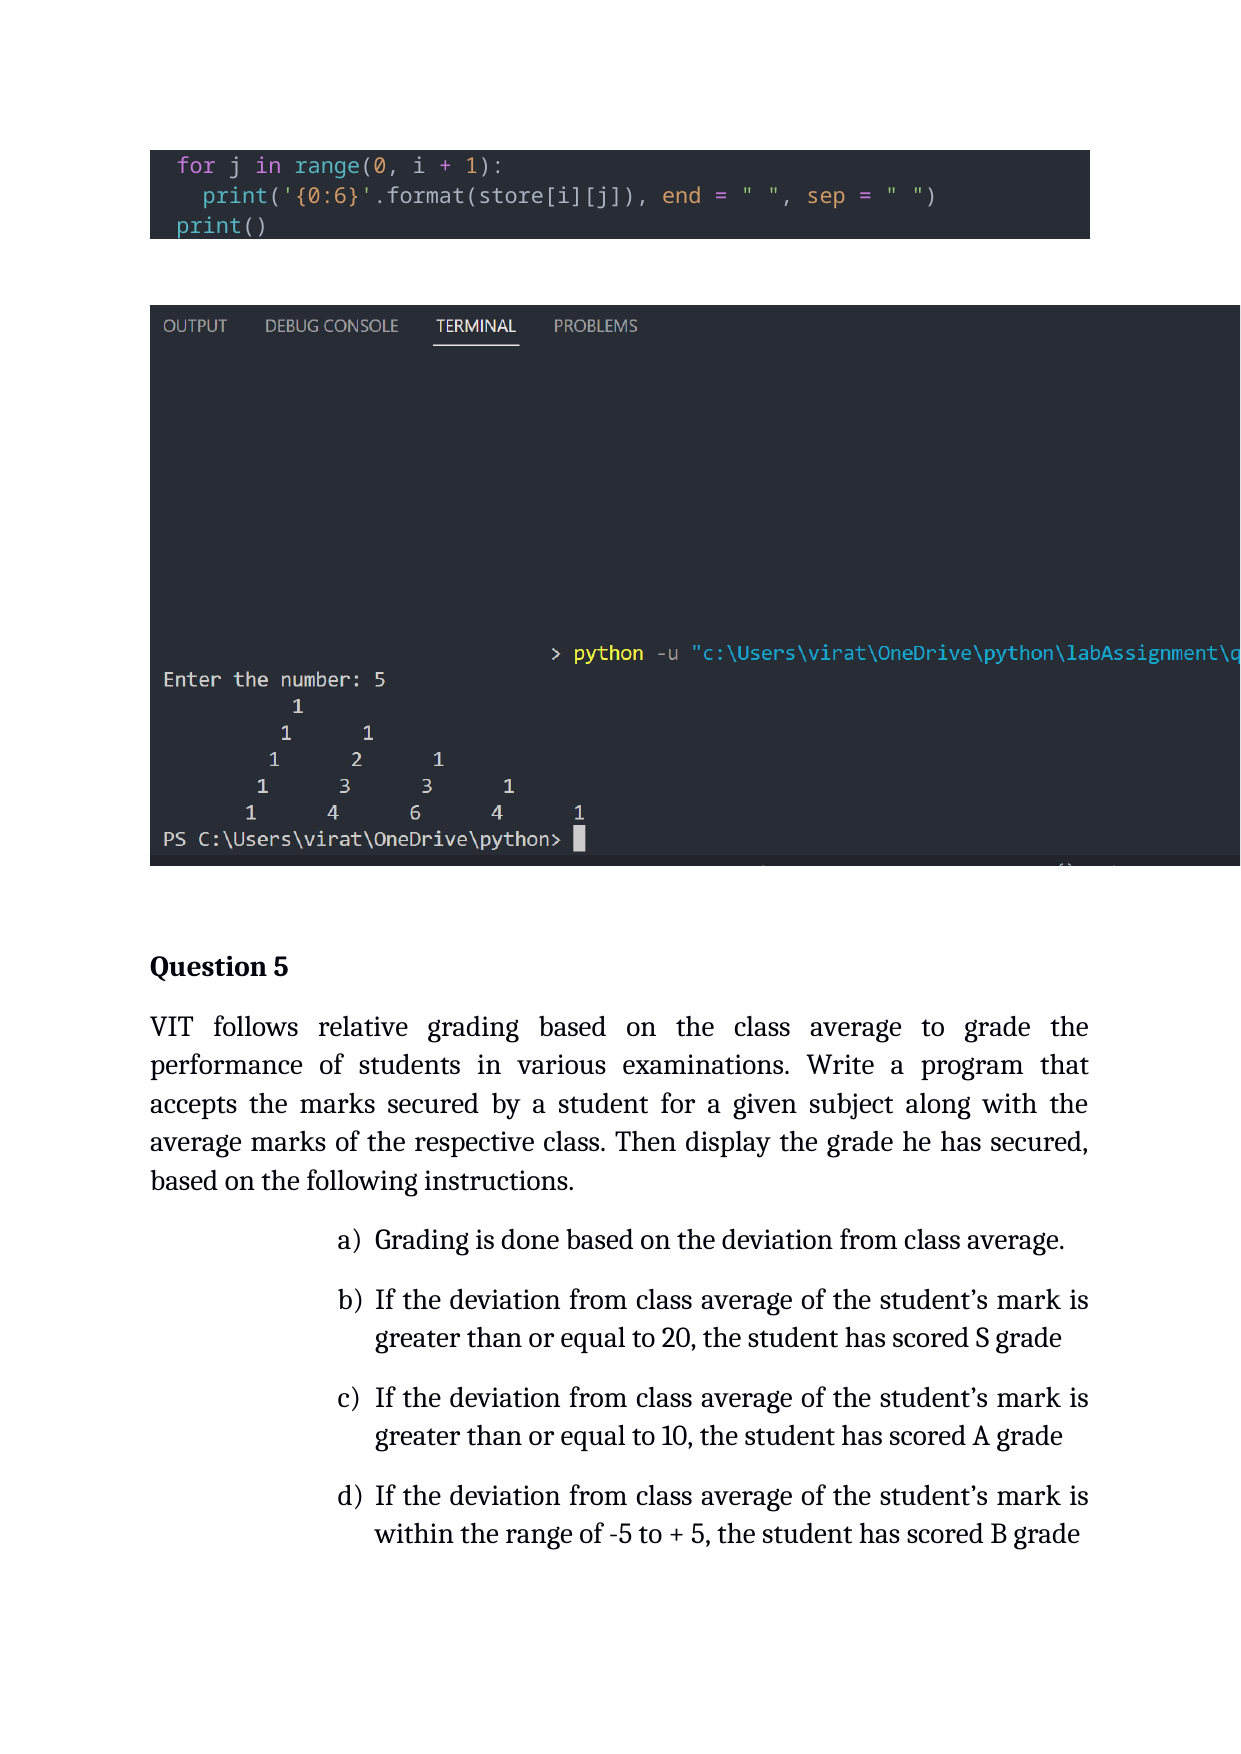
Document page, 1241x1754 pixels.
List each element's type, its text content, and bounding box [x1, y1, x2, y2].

text print() [150, 209, 1090, 239]
text Question 5 [150, 951, 1090, 984]
picture [150, 305, 1241, 866]
text print('{0:6}'.format(store[i][j]), end = " ", sep = " ") [150, 180, 1090, 209]
list Grading is done based on the deviation from class average. [337, 1223, 1090, 1257]
list If the deviation from class average of the student’s mark is within the range of -5 to + 5, the student has scored B grade [337, 1479, 1090, 1551]
list If the deviation from class average of the student’s mark is greater than or equal to 20, the student has scored S grade [337, 1283, 1090, 1355]
list If the deviation from class average of the student’s mark is greater than or equal to 10, the student has scored A grade [337, 1381, 1090, 1453]
text for j in range(0, i + 1): [150, 150, 1090, 180]
text VIT follows relative grading based on the class average to grade the performance of students in various examinations. Write a program that accepts the marks secured by a student for a given subject along with the average marks of the respective class. Then display the grade he has secured, based on the following instructions. [150, 1010, 1090, 1198]
